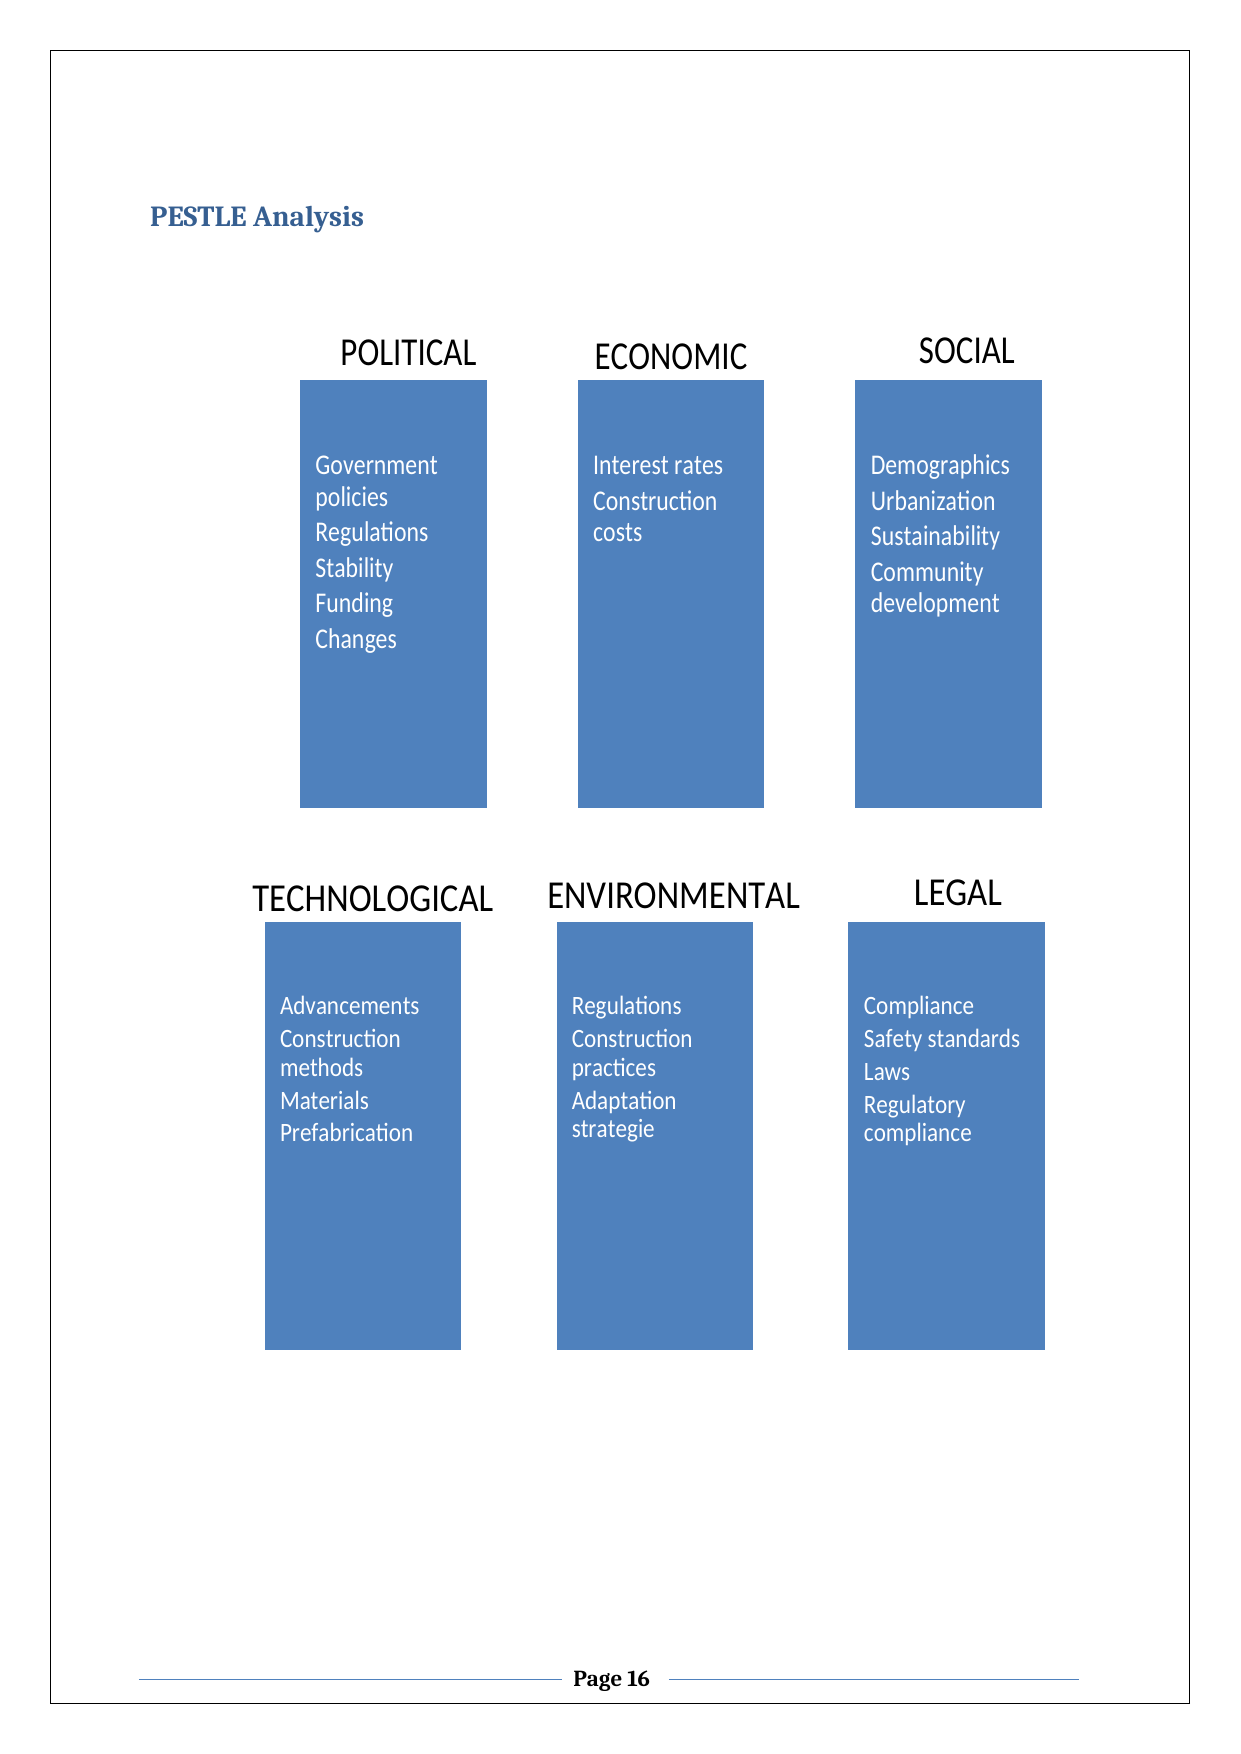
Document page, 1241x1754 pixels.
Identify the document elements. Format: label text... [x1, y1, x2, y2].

subtitle PESTLE Analysis [150, 200, 1090, 233]
